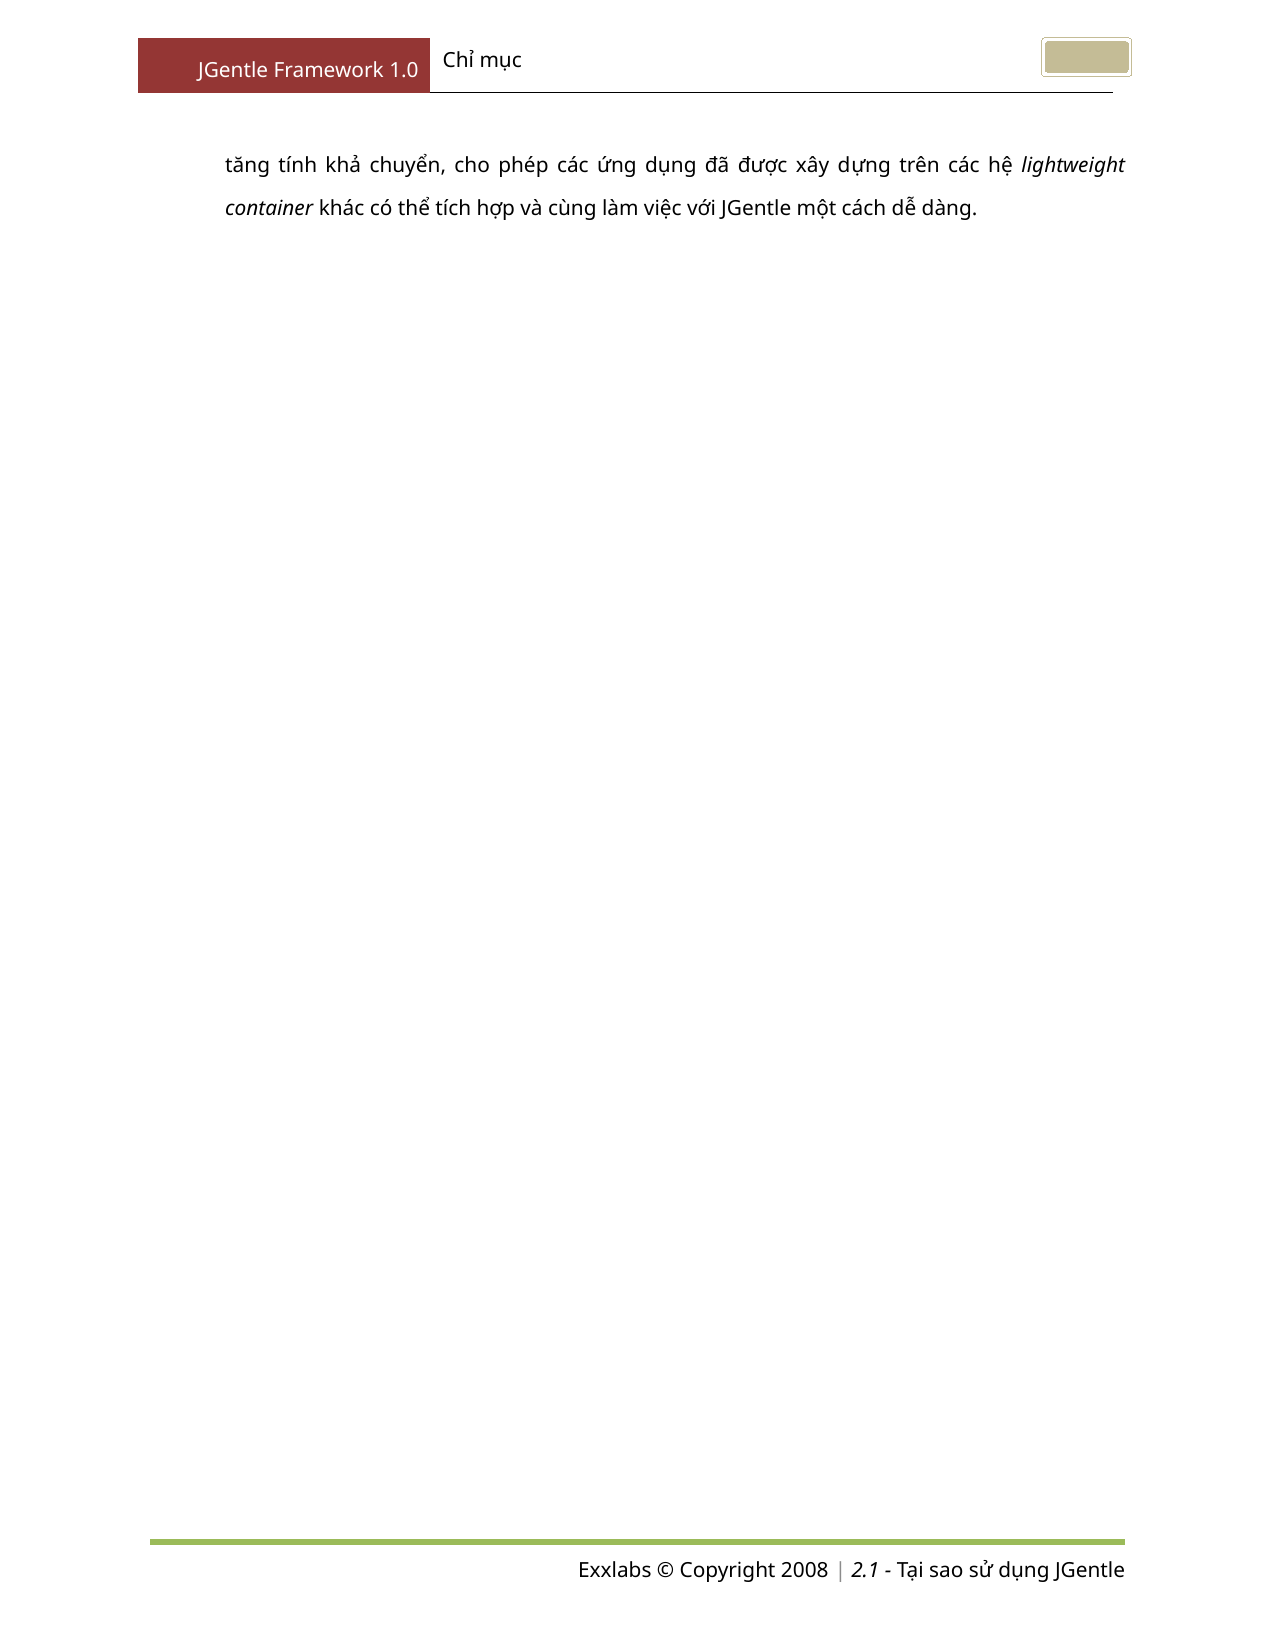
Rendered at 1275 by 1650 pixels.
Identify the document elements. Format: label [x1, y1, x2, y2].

list [187, 150, 1125, 221]
